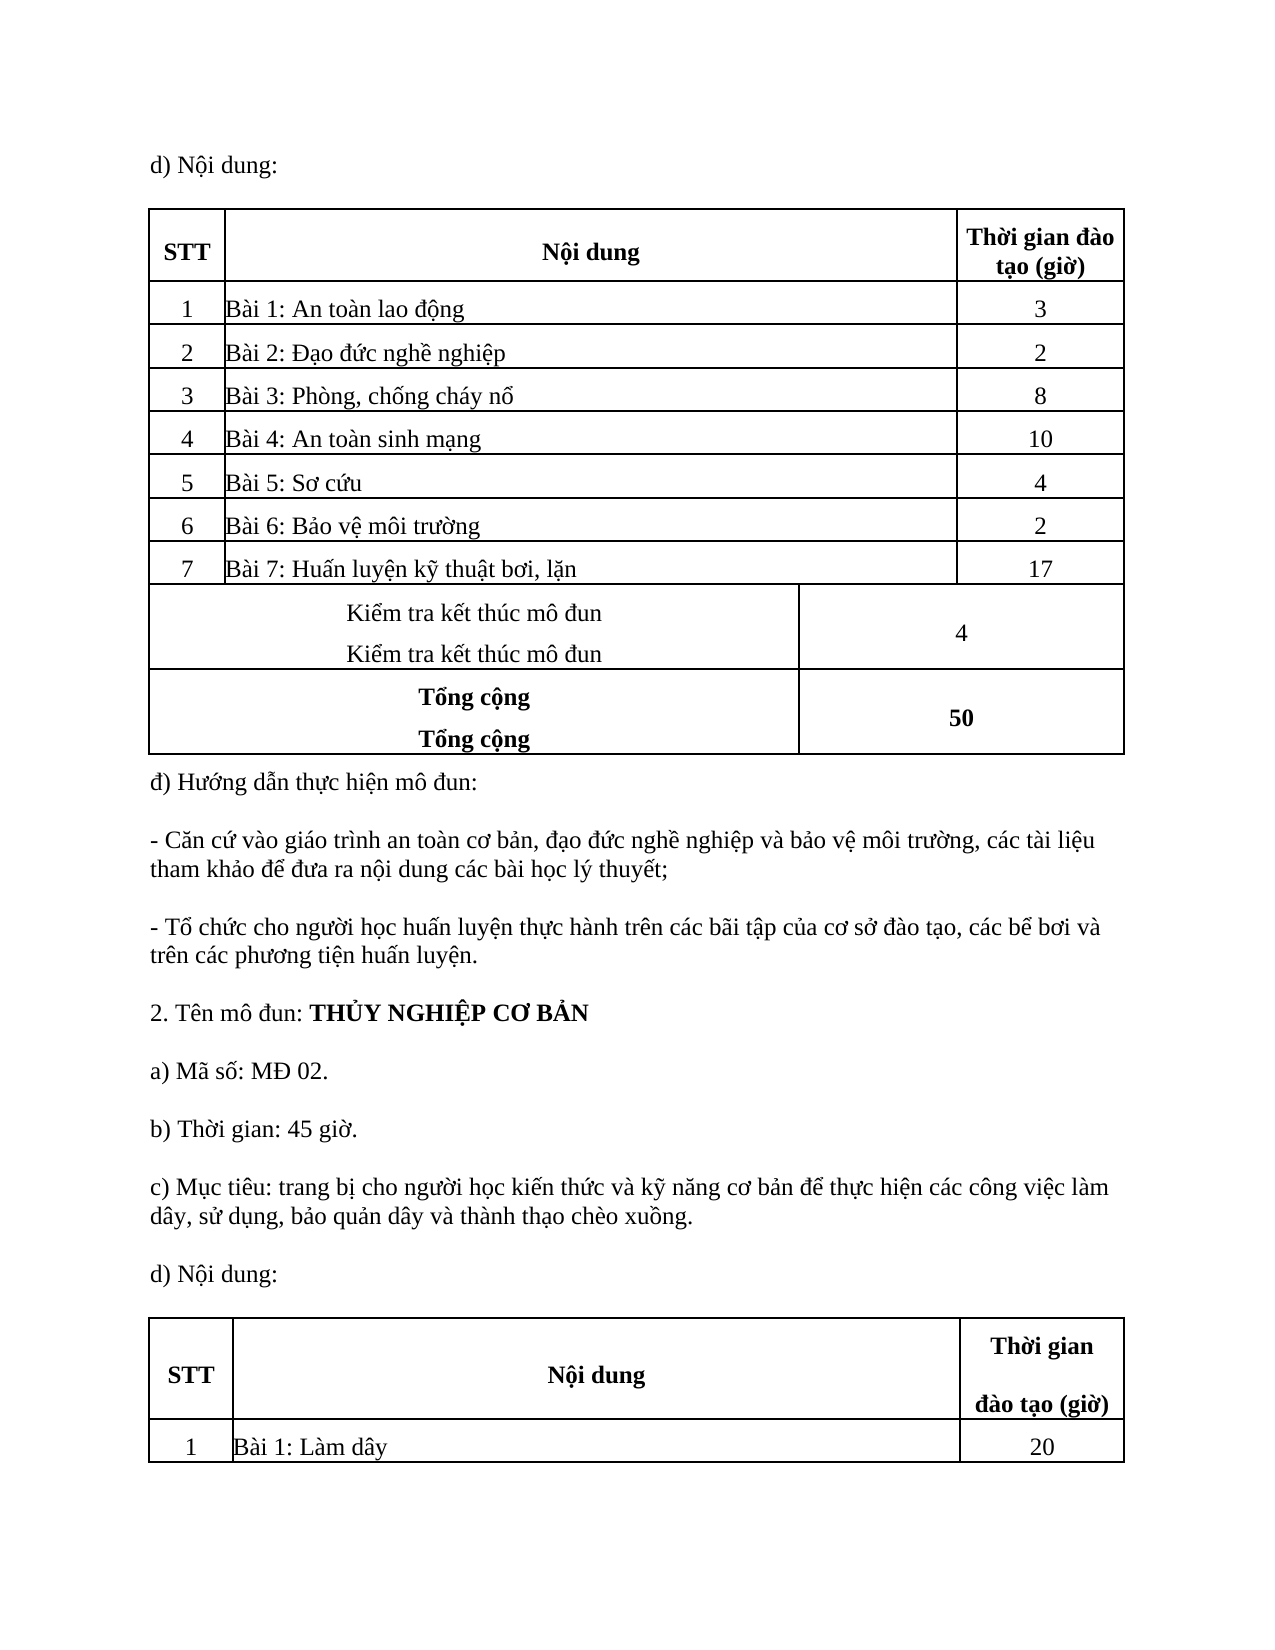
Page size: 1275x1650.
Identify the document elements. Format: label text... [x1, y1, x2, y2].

table_cell 4 [958, 455, 1123, 497]
text d) Nội dung: [150, 1259, 1125, 1287]
table_cell 2 [958, 325, 1123, 367]
table_cell 4 [150, 412, 224, 453]
table_cell 17 [958, 542, 1123, 583]
table_cell 4 [800, 585, 1123, 668]
table_cell Bài 1: An toàn lao động [226, 282, 956, 323]
table_header STT [150, 1319, 232, 1418]
text b) Thời gian: 45 giờ. [150, 1114, 1125, 1143]
table_header Nội dung [234, 1319, 959, 1418]
table_cell 1 [150, 1420, 232, 1461]
table_cell Bài 7: Huấn luyện kỹ thuật bơi, lặn [226, 542, 956, 583]
table_cell Bài 5: Sơ cứu [226, 455, 956, 497]
table_cell Bài 3: Phòng, chống cháy nổ [226, 369, 956, 410]
table_cell 1 [150, 282, 224, 323]
text c) Mục tiêu: trang bị cho người học kiến thức và kỹ năng cơ bản để thực hiện các công việc làm dây, sử dụng, bảo quản dây và thành thạo chèo xuồng. [150, 1172, 1125, 1229]
table_cell 3 [958, 282, 1123, 323]
table_cell 2 [150, 325, 224, 367]
text - Tổ chức cho người học huấn luyện thực hành trên các bãi tập của cơ sở đào tạo, các bể bơi và trên các phương tiện huấn luyện. [150, 912, 1125, 969]
table_cell Kiểm tra kết thúc mô đun [150, 585, 798, 668]
table_cell Bài 1: Làm dây [234, 1420, 959, 1461]
table_cell 3 [150, 369, 224, 410]
text 2. Tên mô đun: THỦY NGHIỆP CƠ BẢN [150, 998, 1125, 1027]
table_cell 7 [150, 542, 224, 583]
table_cell 2 [958, 499, 1123, 540]
table_cell Tổng cộng [150, 670, 798, 752]
table_header STT [150, 210, 224, 280]
table_cell 6 [150, 499, 224, 540]
table_cell Bài 6: Bảo vệ môi trường [226, 499, 956, 540]
table_header Thời gian đào tạo (giờ) [961, 1319, 1123, 1418]
table_cell Bài 4: An toàn sinh mạng [226, 412, 956, 453]
text đ) Hướng dẫn thực hiện mô đun: [150, 767, 1125, 796]
table_cell Bài 2: Đạo đức nghề nghiệp [226, 325, 956, 367]
table_cell 8 [958, 369, 1123, 410]
table_cell 50 [800, 670, 1123, 752]
table_header Thời gian đào tạo (giờ) [958, 210, 1123, 280]
table_cell 10 [958, 412, 1123, 453]
text a) Mã số: MĐ 02. [150, 1056, 1125, 1085]
table_header Nội dung [226, 210, 956, 280]
table_cell 5 [150, 455, 224, 497]
text - Căn cứ vào giáo trình an toàn cơ bản, đạo đức nghề nghiệp và bảo vệ môi trường, các tài liệu tham khảo để đưa ra nội dung các bài học lý thuyết; [150, 825, 1125, 882]
table_cell 20 [961, 1420, 1123, 1461]
text d) Nội dung: [150, 150, 1125, 179]
